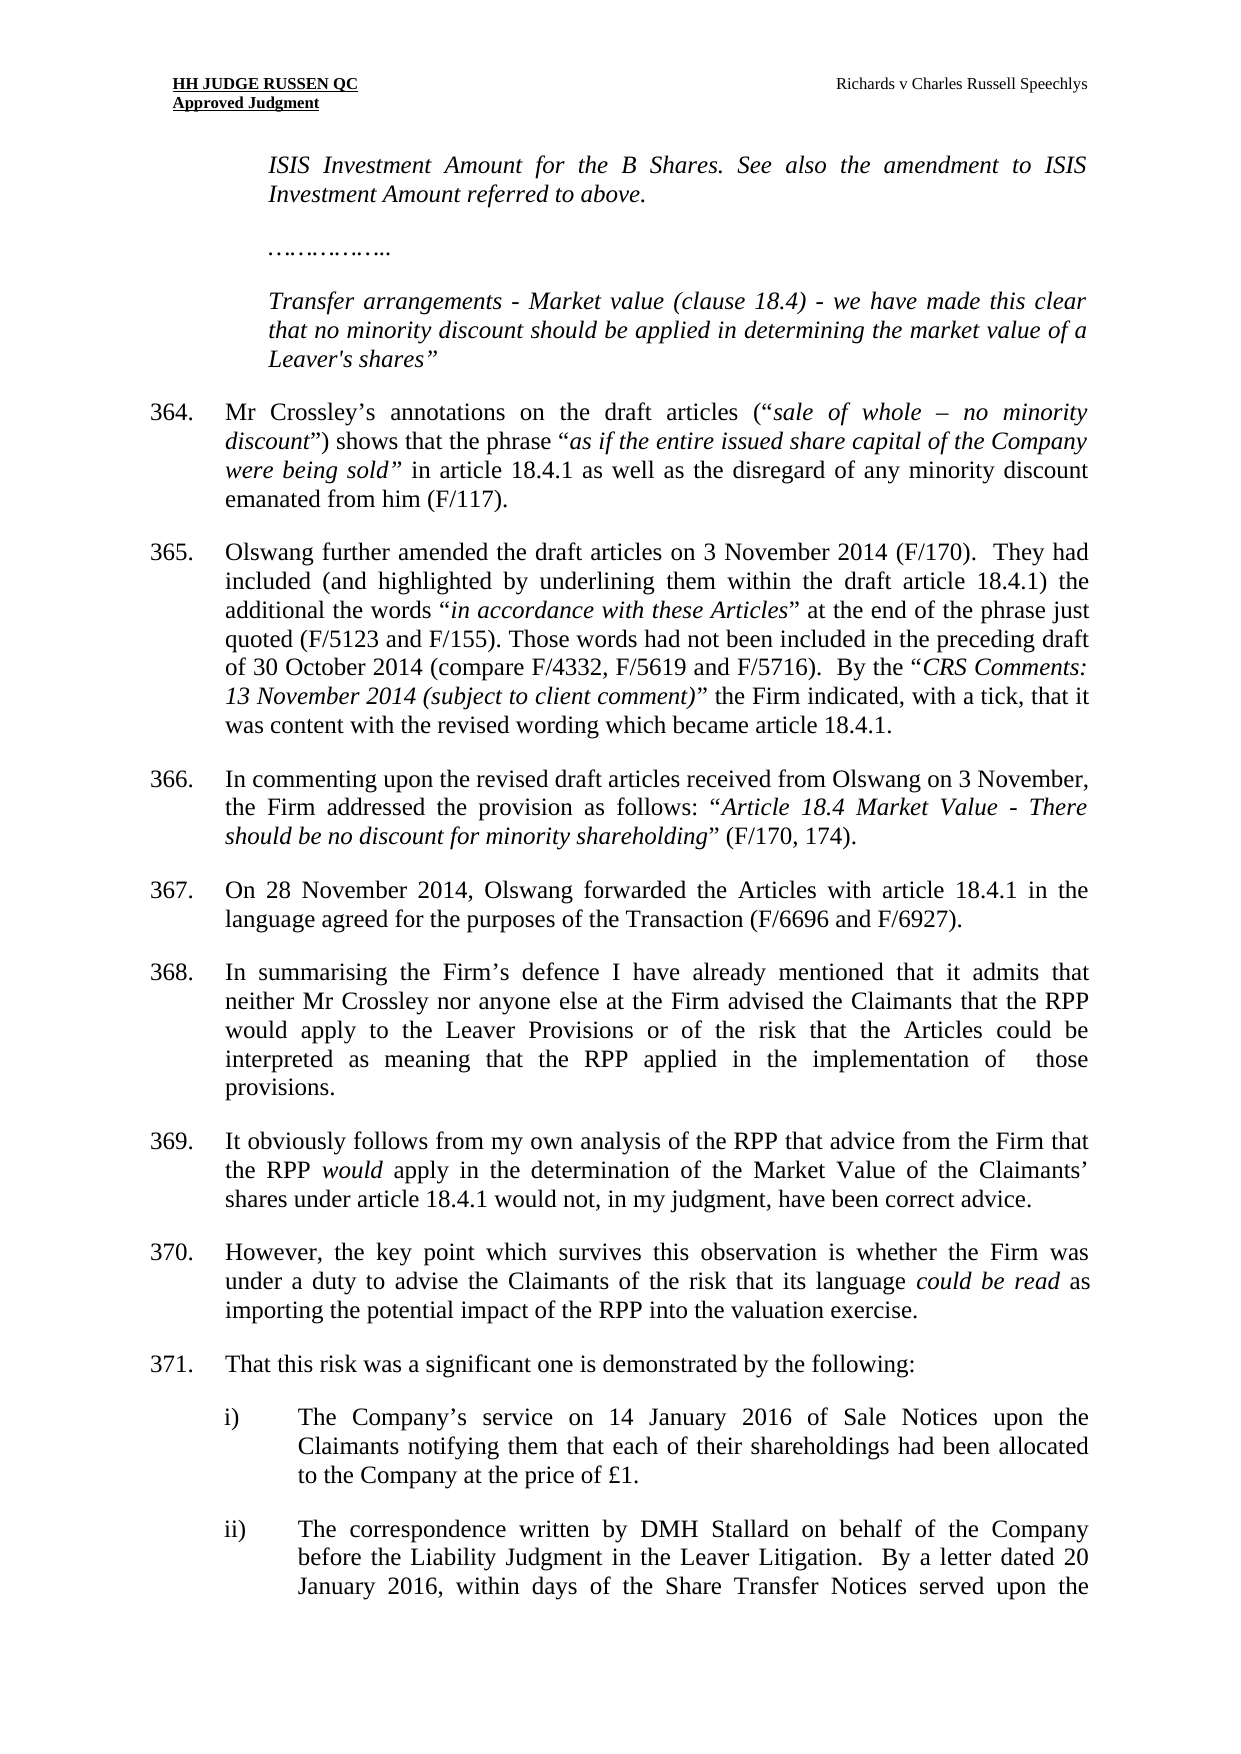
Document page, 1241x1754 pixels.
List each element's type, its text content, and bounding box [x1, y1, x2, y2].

list Transfer arrangements - Market value (clause 18.4) - we have made this clear that no minority discount should be applied in determining the market value of a Leaver's shares” [268, 286, 1090, 372]
text The Company’s service on 14 January 2016 of Sale Notices upon the Claimants notifying them that each of their shareholdings had been allocated to the Company at the price of £1. [224, 1402, 1090, 1489]
list …………….. [268, 232, 1090, 261]
text On 28 November 2014, Olswang forwarded the Articles with article 18.4.1 in the language agreed for the purposes of the Transaction (F/6696 and F/6927). [150, 875, 1090, 932]
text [224, 1514, 1090, 1600]
text In summarising the Firm’s defence I have already mentioned that it admits that neither Mr Crossley nor anyone else at the Firm advised the Claimants that the RPP would apply to the Leaver Provisions or of the risk that the Articles could be interpreted as meaning that the RPP applied in the implementation of those provisions. [150, 957, 1090, 1101]
text It obviously follows from my own analysis of the RPP that advice from the Firm that the RPP would apply in the determination of the Market Value of the Claimants’ shares under article 18.4.1 would not, in my judgment, have been correct advice. [150, 1126, 1090, 1212]
text That this risk was a significant one is demonstrated by the following: [150, 1349, 1090, 1377]
text Mr Crossley’s annotations on the draft articles (“sale of whole – no minority discount”) shows that the phrase “as if the entire issued share capital of the Company were being sold” in article 18.4.1 as well as the disregard of any minority discount emanated from him (F/117). [150, 397, 1090, 512]
text In commenting upon the revised draft articles received from Olswang on 3 November, the Firm addressed the provision as follows: “Article 18.4 Market Value - There should be no discount for minority shareholding” (F/170, 174). [150, 764, 1090, 850]
text However, the key point which survives this observation is whether the Firm was under a duty to advise the Claimants of the risk that its language could be read as importing the potential impact of the RPP into the valuation exercise. [150, 1237, 1090, 1324]
text Olswang further amended the draft articles on 3 November 2014 (F/170). They had included (and highlighted by underlining them within the draft article 18.4.1) the additional the words “in accordance with these Articles” at the end of the phrase just quoted (F/5123 and F/155). Those words had not been included in the preceding draft of 30 October 2014 (compare F/4332, F/5619 and F/5716). By the “CRS Comments: 13 November 2014 (subject to client comment)” the Firm indicated, with a tick, that it was content with the revised wording which became article 18.4.1. [150, 537, 1090, 739]
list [268, 150, 1090, 207]
